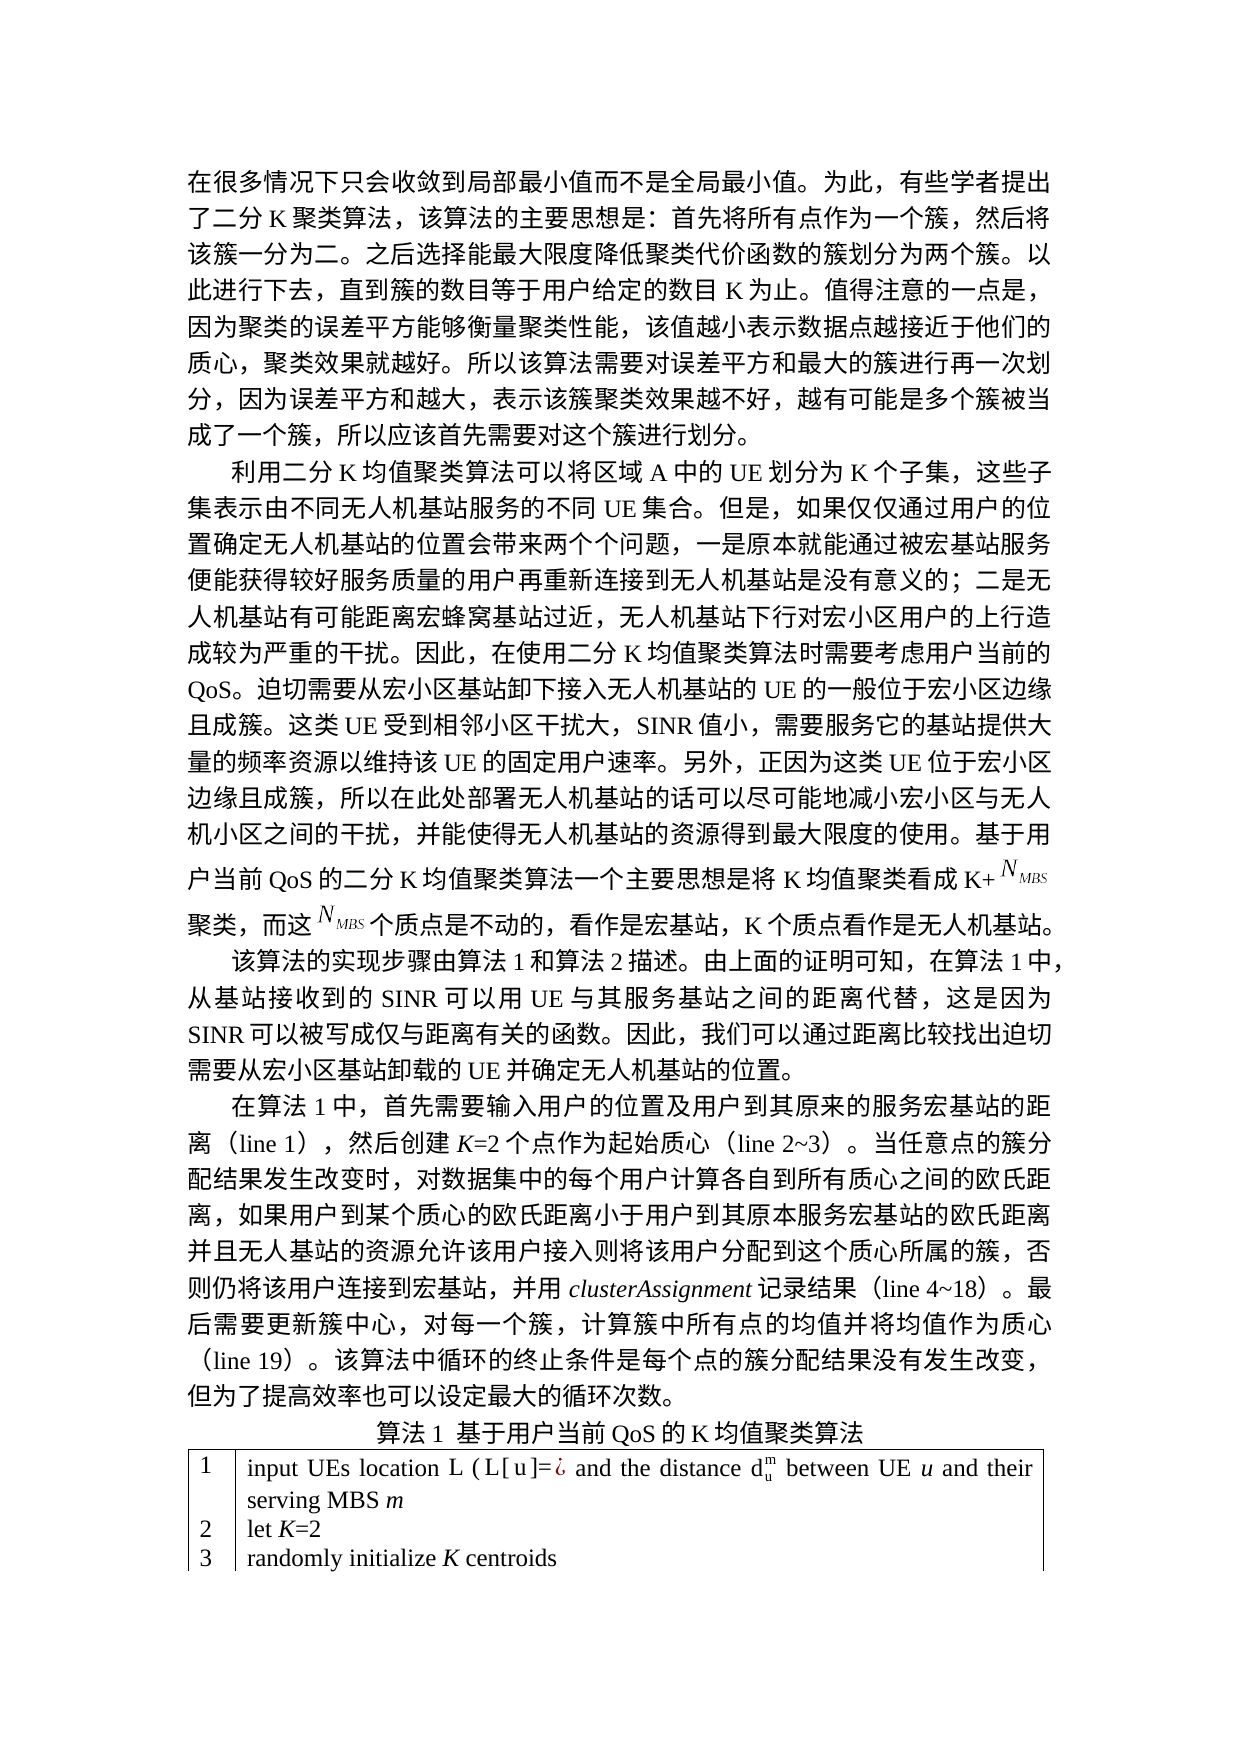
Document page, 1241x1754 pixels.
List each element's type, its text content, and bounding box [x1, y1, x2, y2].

text 该算法的实现步骤由算法1和算法2描述。由上面的证明可知，在算法1中，从基站接收到的SINR可以用UE与其服务基站之间的距离代替，这是因为SINR可以被写成仅与距离有关的函数。因此，我们可以通过距离比较找出迫切需要从宏小区基站卸载的UE并确定无人机基站的位置。 [187, 942, 1053, 1087]
table_header input UEs location and the distance between UE u and their serving MBS m [236, 1450, 1043, 1514]
table_cell randomly initialize K centroids [236, 1543, 1043, 1571]
text 在算法1中，首先需要输入用户的位置及用户到其原来的服务宏基站的距离（line 1），然后创建K=2个点作为起始质心（line 2~3）。当任意点的簇分配结果发生改变时，对数据集中的每个用户计算各自到所有质心之间的欧氏距离，如果用户到某个质心的欧氏距离小于用户到其原本服务宏基站的欧氏距离并且无人基站的资源允许该用户接入则将该用户分配到这个质心所属的簇，否则仍将该用户连接到宏基站，并用clusterAssignment记录结果（line 4~18）。最后需要更新簇中心，对每一个簇，计算簇中所有点的均值并将均值作为质心（line 19）。该算法中循环的终止条件是每个点的簇分配结果没有发生改变，但为了提高效率也可以设定最大的循环次数。 [187, 1087, 1053, 1413]
table_header 1 [189, 1450, 235, 1514]
table_cell 2 [189, 1514, 235, 1543]
table_cell 3 [189, 1543, 235, 1571]
text 算法1 基于用户当前QoS的K均值聚类算法 [187, 1413, 1053, 1449]
text 利用二分K均值聚类算法可以将区域A中的UE划分为K个子集，这些子集表示由不同无人机基站服务的不同UE集合。但是，如果仅仅通过用户的位置确定无人机基站的位置会带来两个个问题，一是原本就能通过被宏基站服务便能获得较好服务质量的用户再重新连接到无人机基站是没有意义的；二是无人机基站有可能距离宏蜂窝基站过近，无人机基站下行对宏小区用户的上行造成较为严重的干扰。因此，在使用二分K均值聚类算法时需要考虑用户当前的QoS。迫切需要从宏小区基站卸下接入无人机基站的UE的一般位于宏小区边缘且成簇。这类UE受到相邻小区干扰大，SINR值小，需要服务它的基站提供大量的频率资源以维持该UE的固定用户速率。另外，正因为这类UE位于宏小区边缘且成簇，所以在此处部署无人机基站的话可以尽可能地减小宏小区与无人机小区之间的干扰，并能使得无人机基站的资源得到最大限度的使用。基于用户当前QoS的二分K均值聚类算法一个主要思想是将K均值聚类看成K+聚类，而这个质点是不动的，看作是宏基站，K个质点看作是无人机基站。 [187, 452, 1053, 942]
table_cell let K=2 [236, 1514, 1043, 1543]
